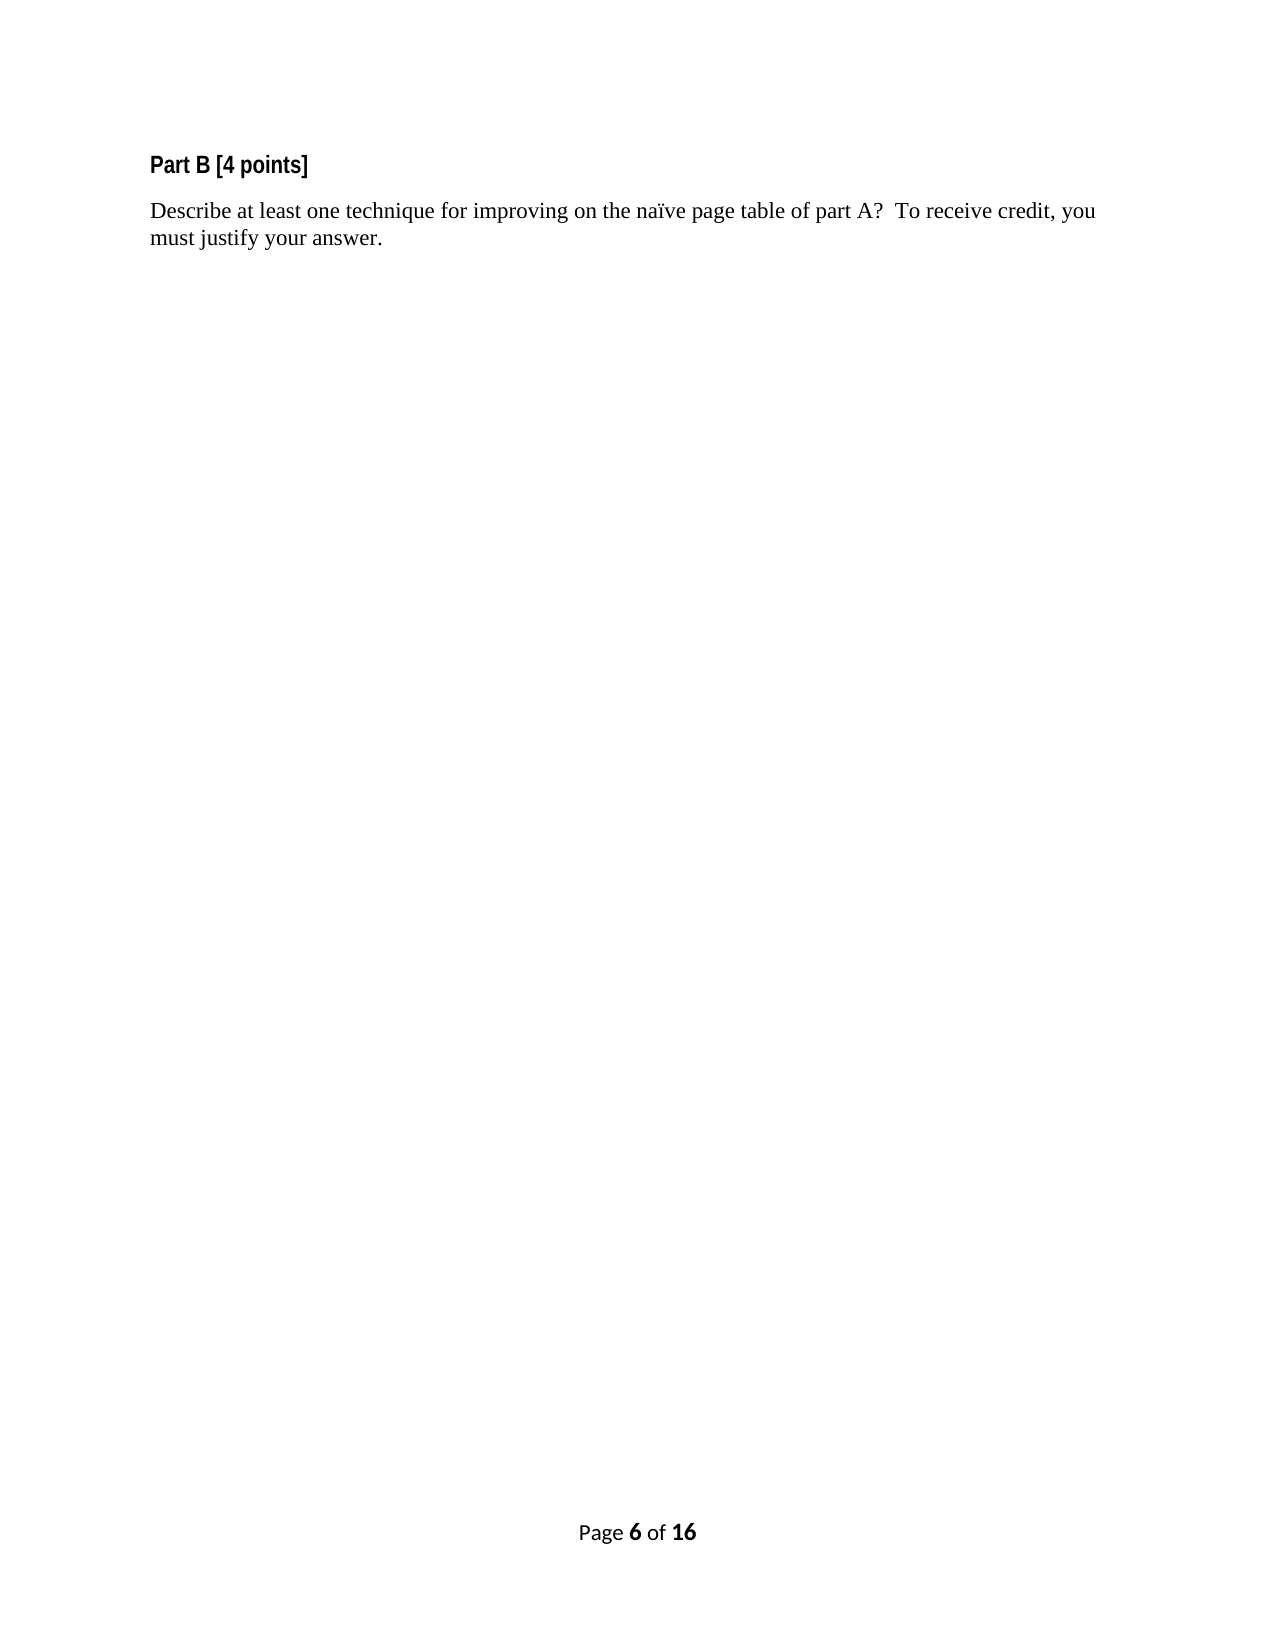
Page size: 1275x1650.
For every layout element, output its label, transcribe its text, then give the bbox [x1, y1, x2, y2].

text Describe at least one technique for improving on the naïve page table of part A? To receive credit, you must justify your answer. [150, 198, 1125, 250]
text Part B [4 points] [150, 150, 1125, 179]
